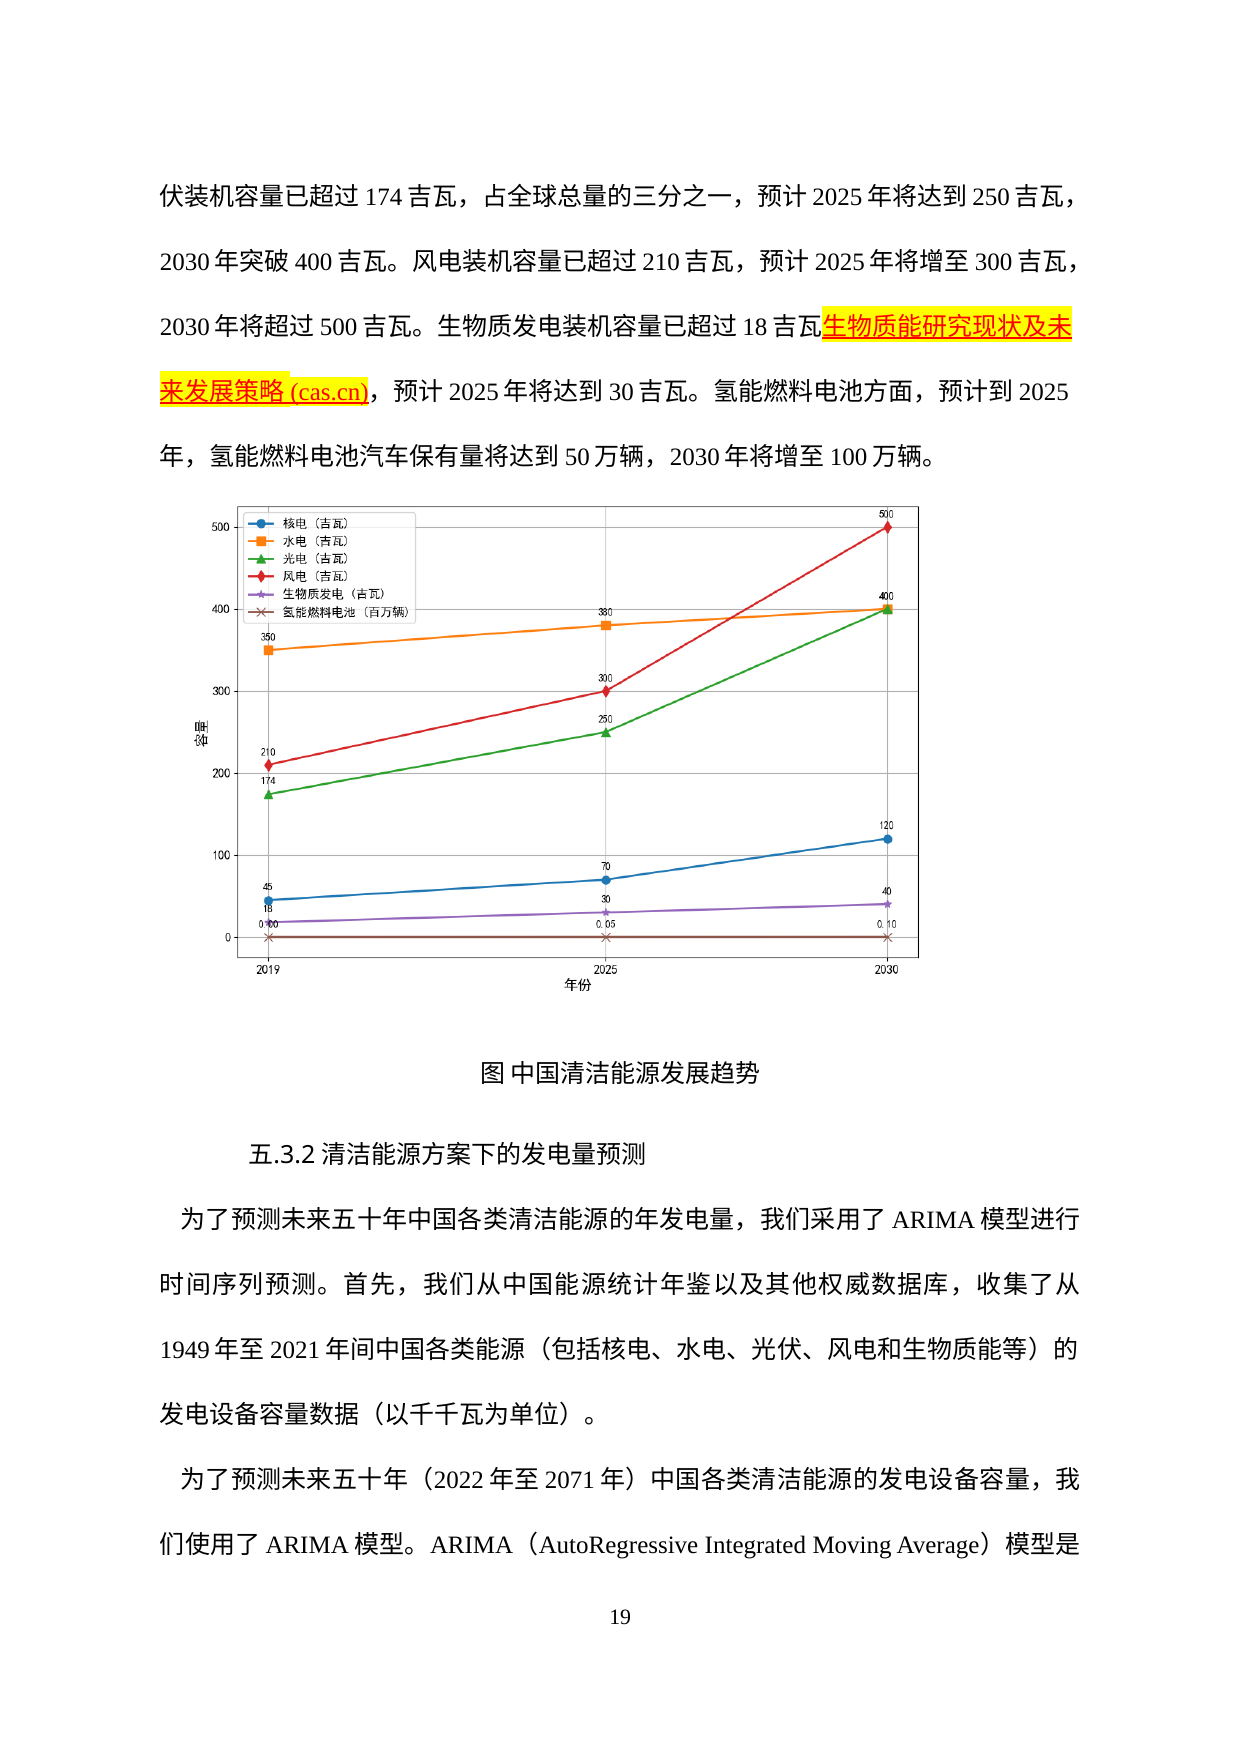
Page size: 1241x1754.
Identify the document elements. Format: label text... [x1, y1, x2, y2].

picture [180, 503, 935, 996]
subtitle 清洁能源方案下的发电量预测 [248, 1121, 1081, 1186]
text 为了预测未来五十年中国各类清洁能源的年发电量，我们采用了ARIMA模型进行时间序列预测。首先，我们从中国能源统计年鉴以及其他权威数据库，收集了从1949年至2021年间中国各类能源（包括核电、水电、光伏、风电和生物质能等）的发电设备容量数据（以千千瓦为单位）。 [159, 1186, 1081, 1446]
text 图 中国清洁能源发展趋势 [159, 1039, 1081, 1104]
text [159, 1446, 1081, 1576]
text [159, 162, 1081, 487]
